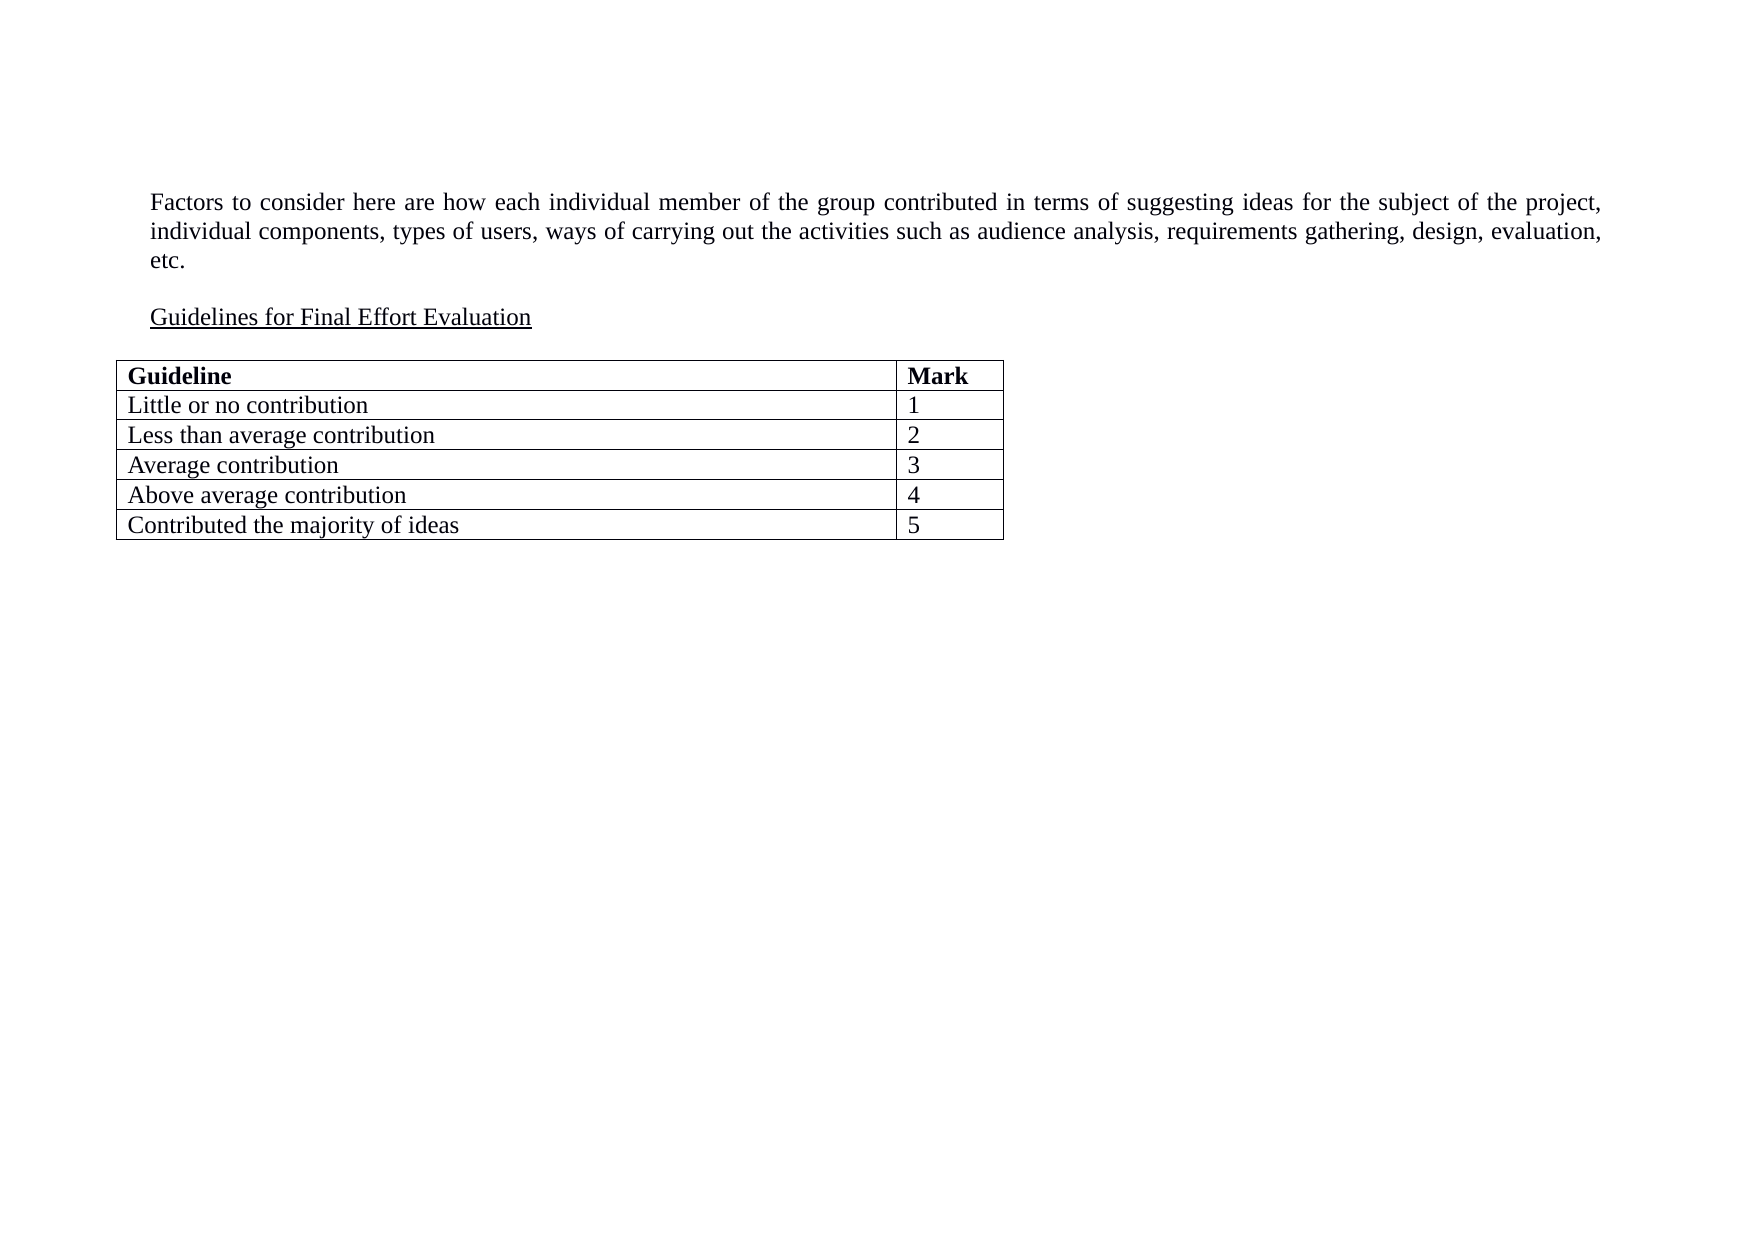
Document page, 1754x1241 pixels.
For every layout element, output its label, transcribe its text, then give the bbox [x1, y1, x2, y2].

table_header Guideline [117, 361, 896, 389]
table_cell Above average contribution [117, 480, 896, 509]
table_cell 1 [897, 391, 1003, 419]
table_cell Average contribution [117, 450, 896, 479]
table_header Mark [897, 361, 1003, 389]
table_cell 3 [897, 450, 1003, 479]
table_cell Contributed the majority of ideas [117, 510, 896, 538]
table_cell 2 [897, 420, 1003, 449]
table_cell 5 [897, 510, 1003, 538]
text Guidelines for Final Effort Evaluation [150, 302, 1604, 331]
table_cell Less than average contribution [117, 420, 896, 449]
text Factors to consider here are how each individual member of the group contributed in terms of suggesting ideas for the subject of the project, individual components, types of users, ways of carrying out the activities such as audience analysis, requirements gathering, design, evaluation, etc. [150, 187, 1604, 273]
table_cell 4 [897, 480, 1003, 509]
table_cell Little or no contribution [117, 391, 896, 419]
